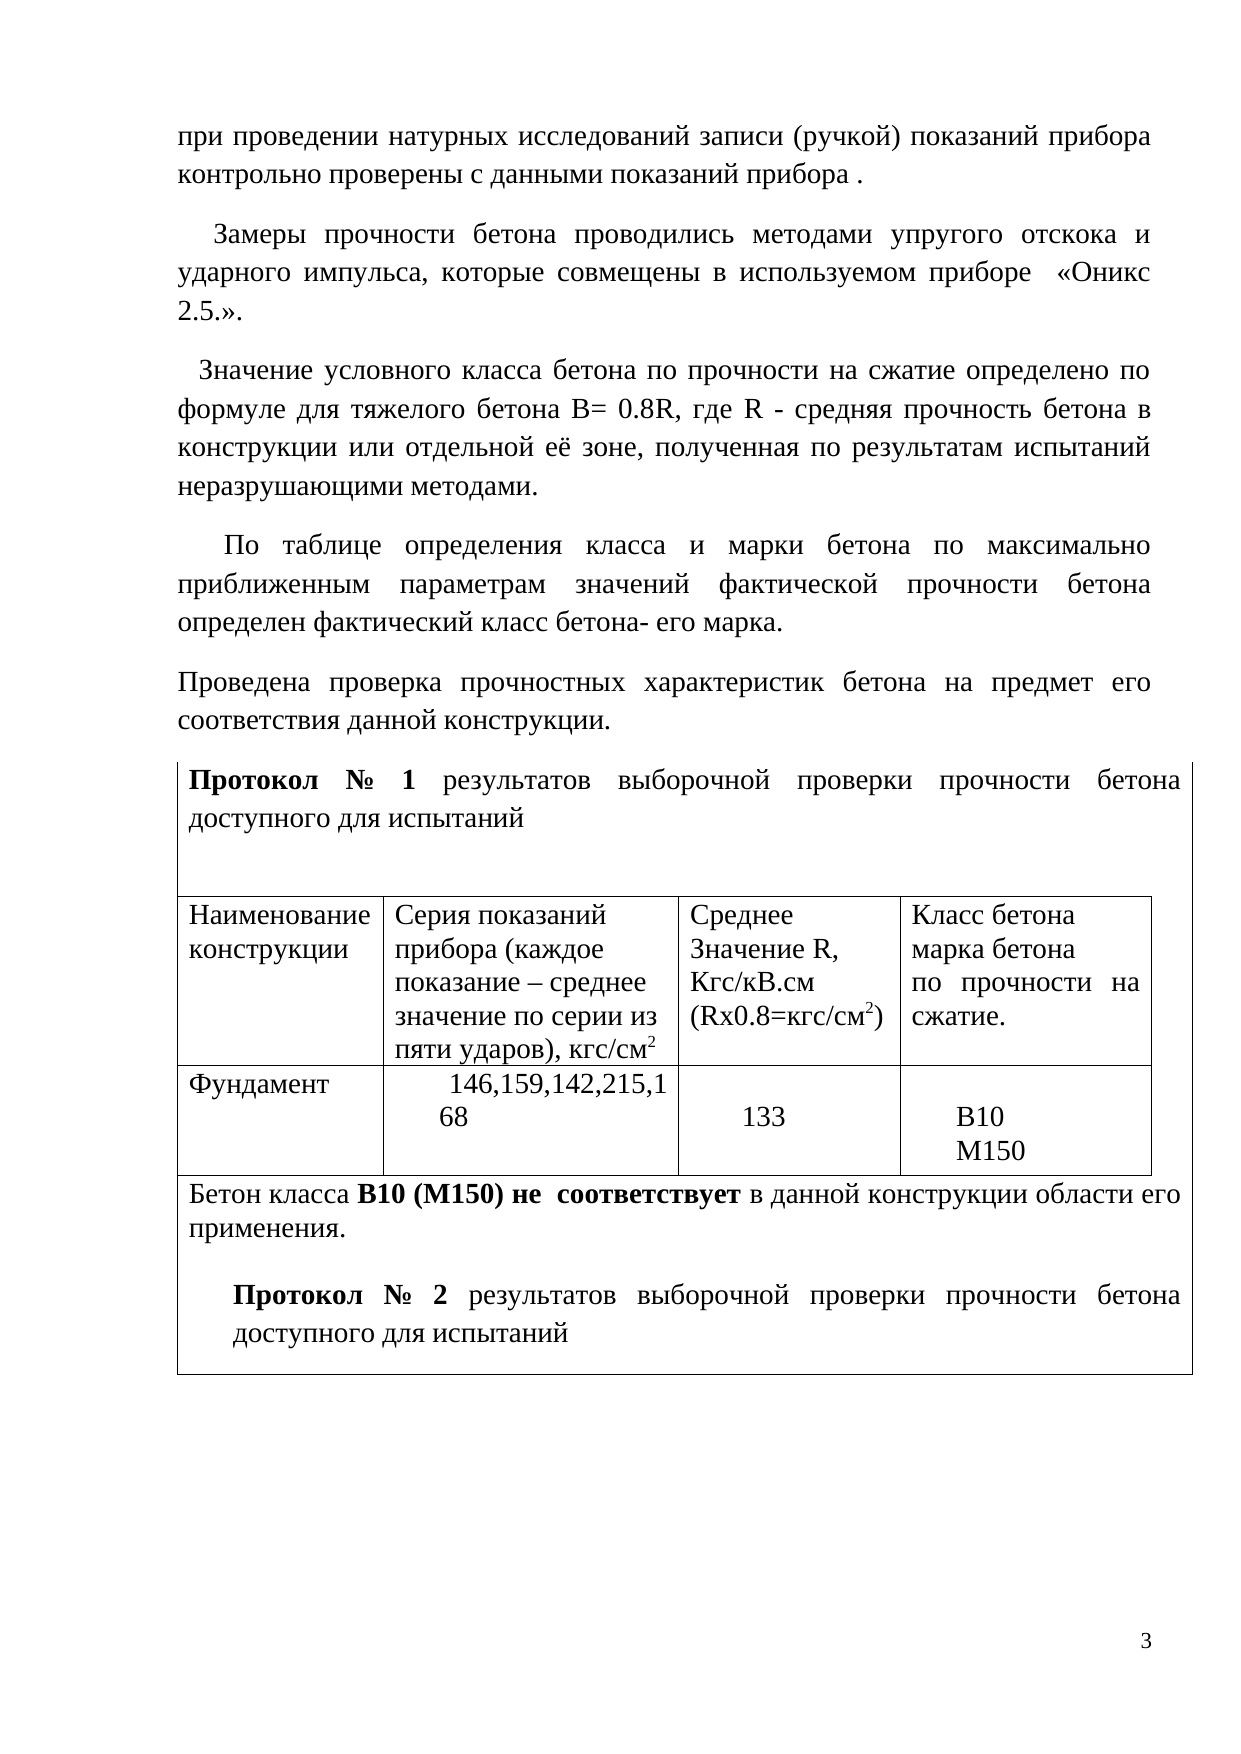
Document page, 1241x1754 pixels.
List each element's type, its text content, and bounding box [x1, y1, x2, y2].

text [177, 118, 1152, 190]
text Замеры прочности бетона проводились методами упругого отскока и ударного импульса, которые совмещены в используемом приборе «Оникс 2.5.». [177, 216, 1152, 327]
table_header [178, 762, 1192, 1374]
text Значение условного класса бетона по прочности на сжатие определено по формуле для тяжелого бетона В= 0.8R, где R - средняя прочность бетона в конструкции или отдельной её зоне, полученная по результатам испытаний неразрушающими методами. [177, 352, 1152, 502]
text Проведена проверка прочностных характеристик бетона на предмет его соответствия данной конструкции. [177, 664, 1152, 736]
text По таблице определения класса и марки бетона по максимально приближенным параметрам значений фактической прочности бетона определен фактический класс бетона- его марка. [177, 527, 1152, 638]
